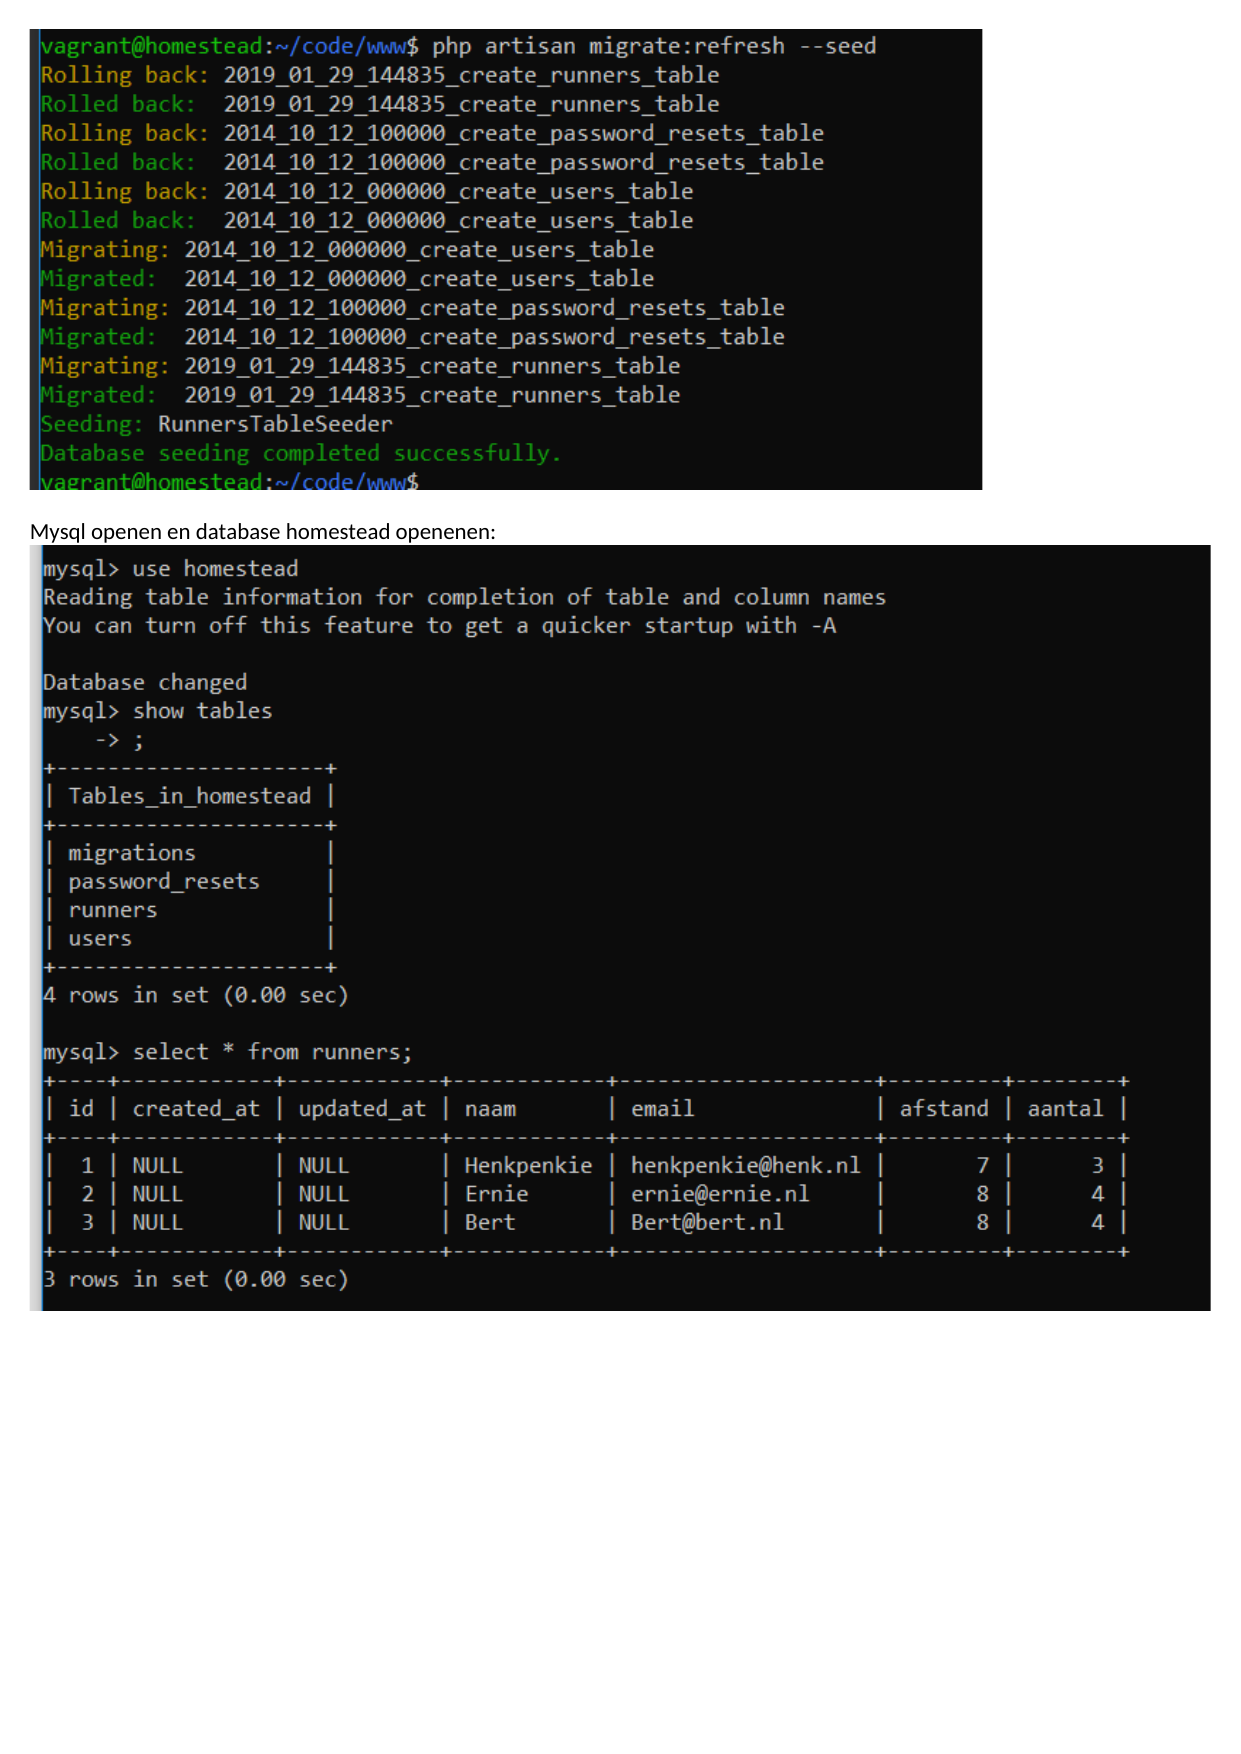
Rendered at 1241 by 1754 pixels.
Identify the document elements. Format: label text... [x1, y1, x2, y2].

picture [29, 545, 1211, 1311]
text Mysql openen en database homestead openenen: [29, 517, 1211, 545]
picture [29, 29, 983, 490]
